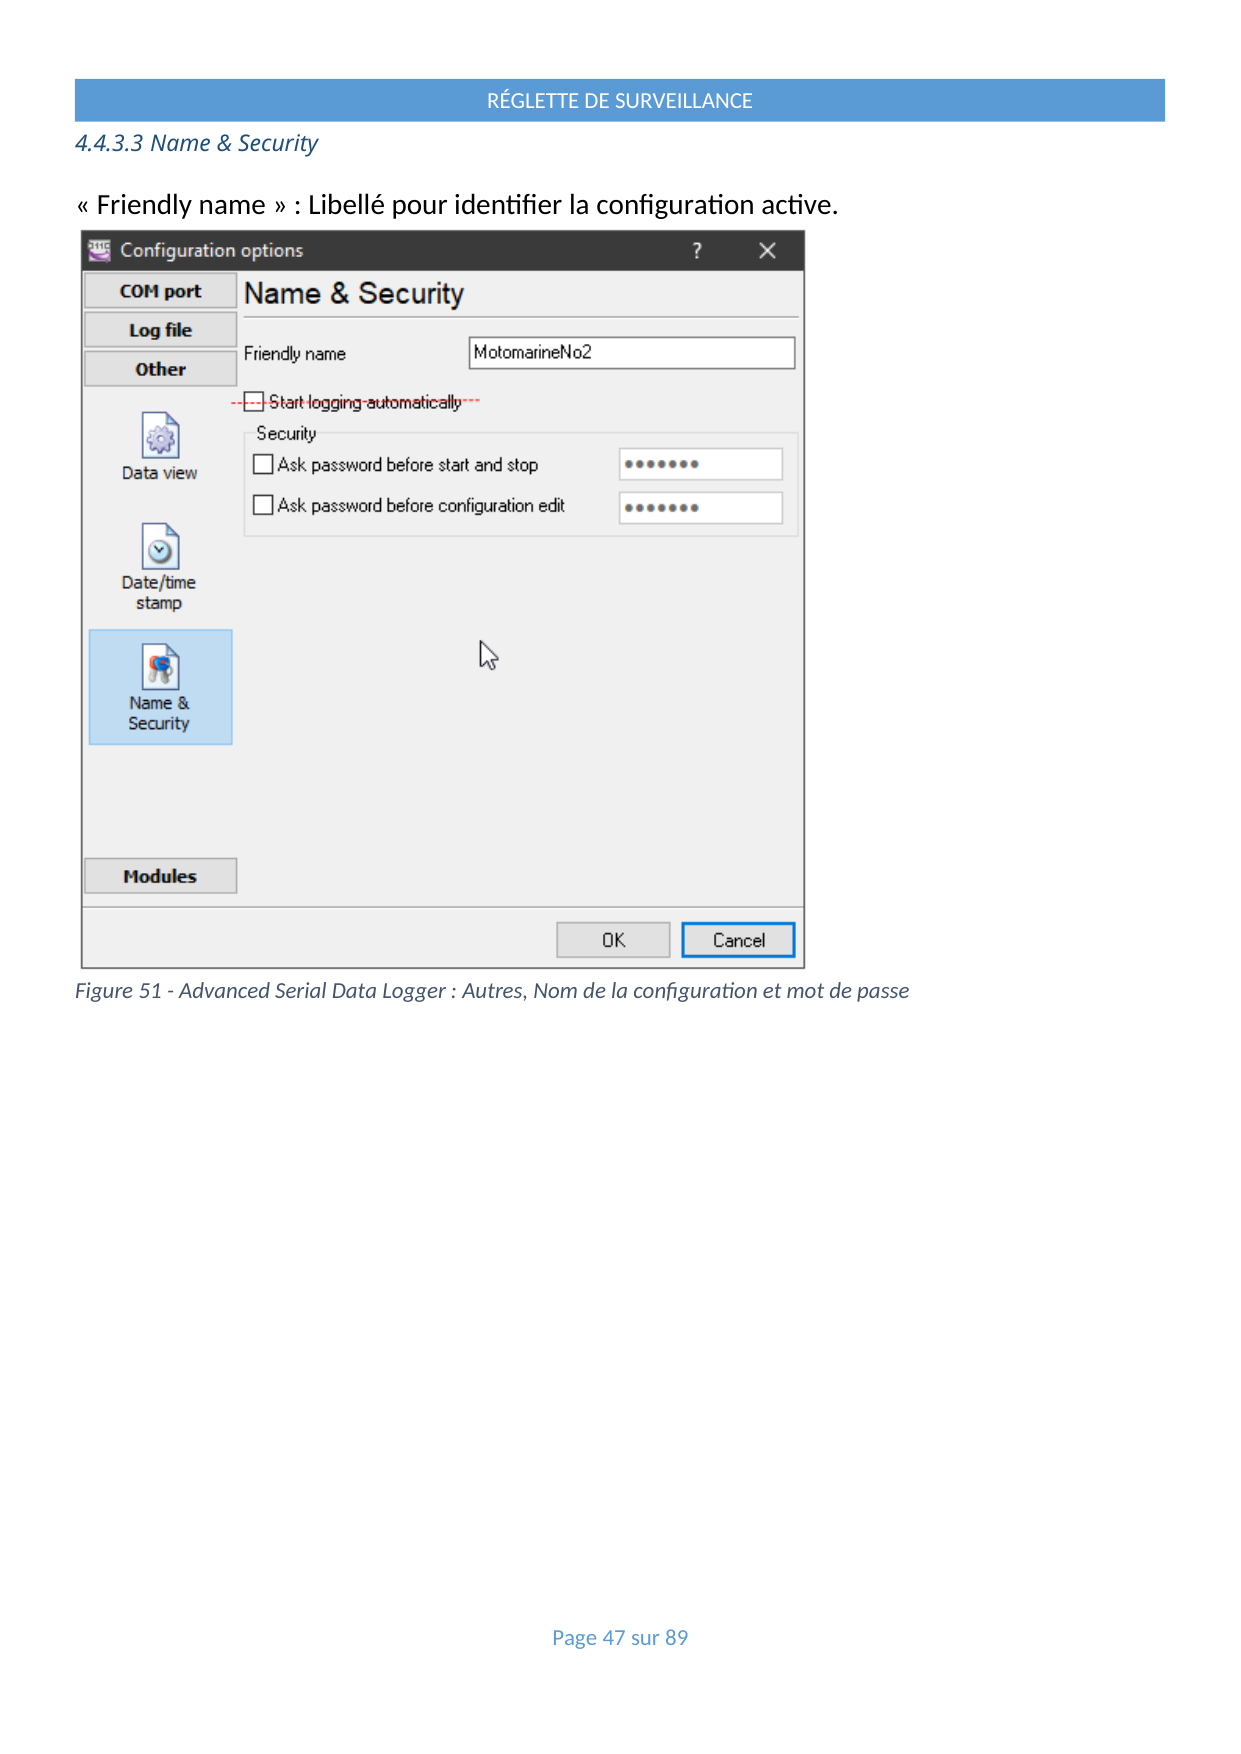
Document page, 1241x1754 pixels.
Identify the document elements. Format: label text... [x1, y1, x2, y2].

text Figure 51 - Advanced Serial Data Logger : Autres, Nom de la configuration et mot de passe [75, 977, 1165, 1004]
subtitle 4.4.3.3 Name & Security [75, 122, 1165, 158]
text « Friendly name » : Libellé pour identifier la configuration active. [75, 186, 1165, 222]
picture [75, 222, 810, 977]
